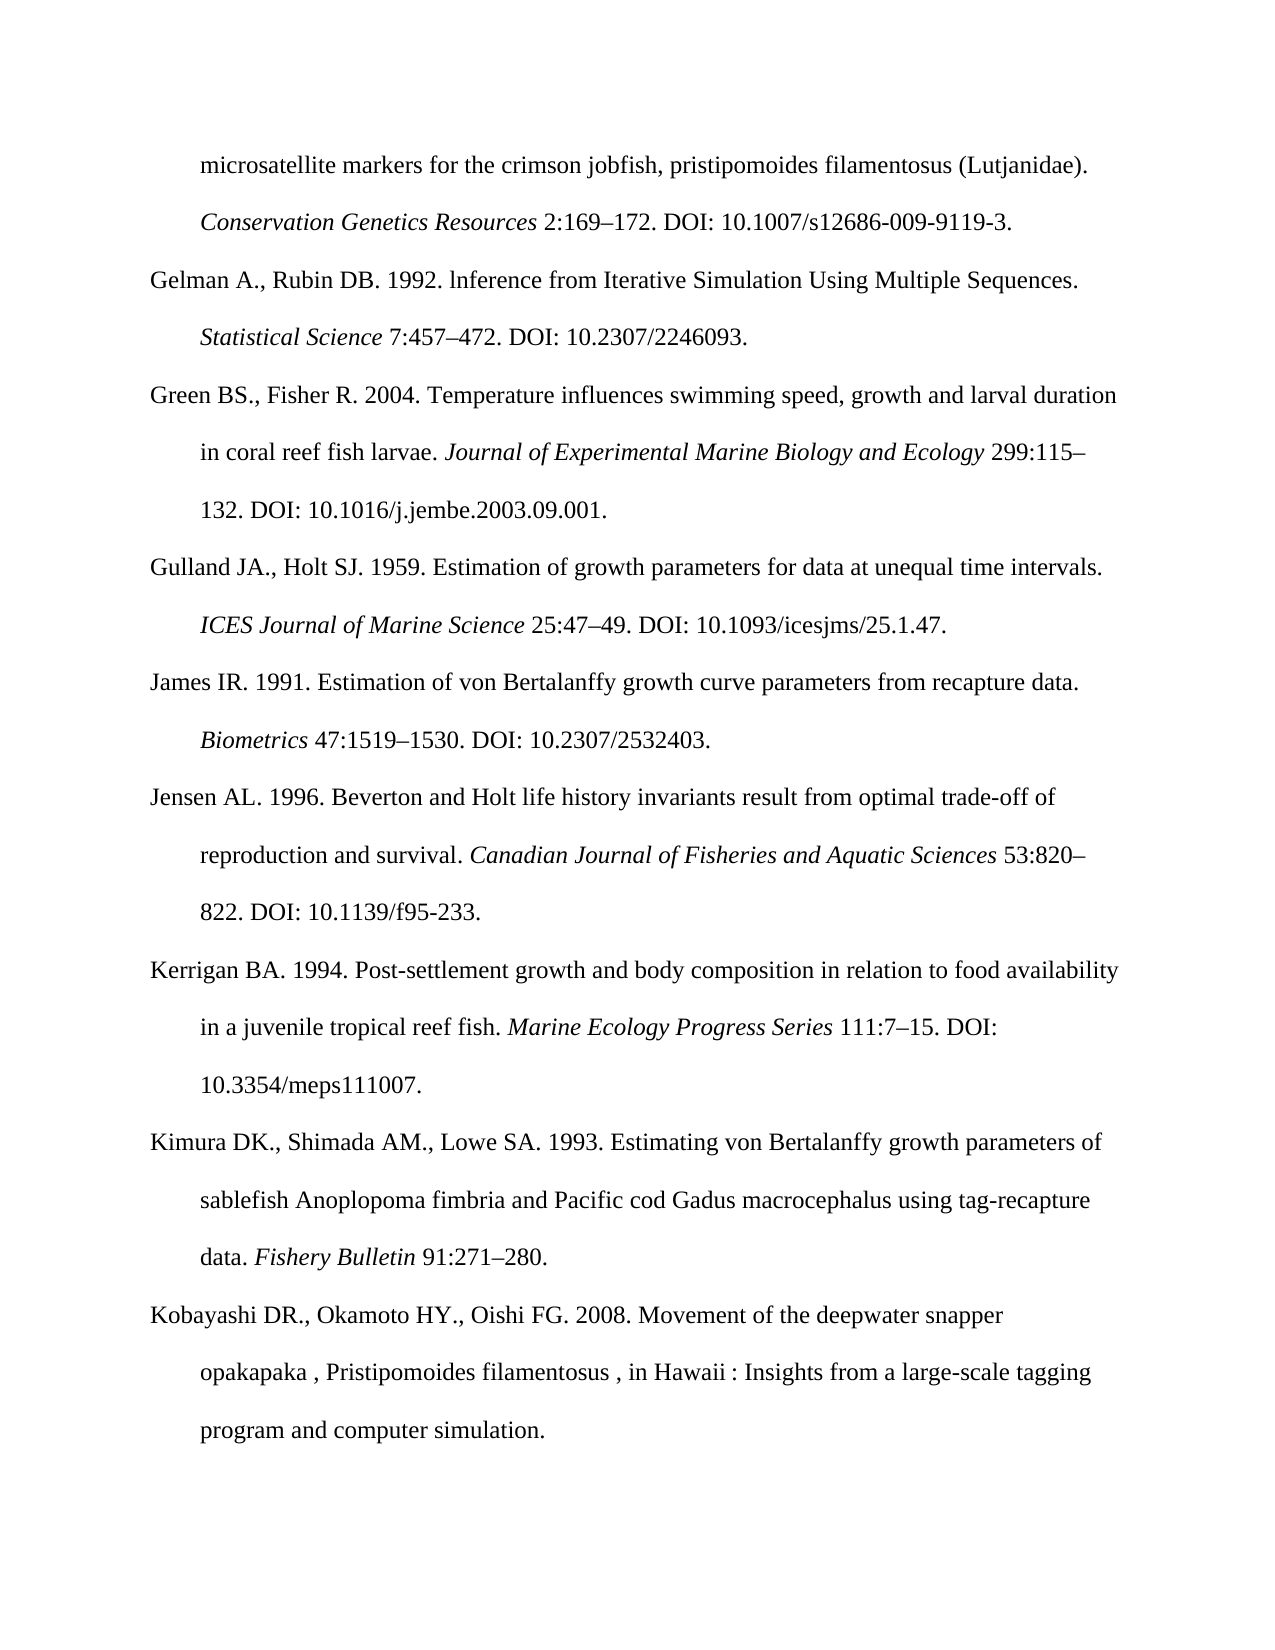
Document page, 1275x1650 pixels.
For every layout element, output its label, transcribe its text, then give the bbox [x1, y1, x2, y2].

text Green BS., Fisher R. 2004. Temperature influences swimming speed, growth and larval duration in coral reef fish larvae. Journal of Experimental Marine Biology and Ecology 299:115–132. DOI: 10.1016/j.jembe.2003.09.001. [150, 380, 1125, 524]
text Gelman A., Rubin DB. 1992. lnference from Iterative Simulation Using Multiple Sequences. Statistical Science 7:457–472. DOI: 10.2307/2246093. [150, 265, 1125, 351]
text Kerrigan BA. 1994. Post-settlement growth and body composition in relation to food availability in a juvenile tropical reef fish. Marine Ecology Progress Series 111:7–15. DOI: 10.3354/meps111007. [150, 955, 1125, 1099]
text Gulland JA., Holt SJ. 1959. Estimation of growth parameters for data at unequal time intervals. ICES Journal of Marine Science 25:47–49. DOI: 10.1093/icesjms/25.1.47. [150, 552, 1125, 639]
text Jensen AL. 1996. Beverton and Holt life history invariants result from optimal trade-off of reproduction and survival. Canadian Journal of Fisheries and Aquatic Sciences 53:820–822. DOI: 10.1139/f95-233. [150, 782, 1125, 926]
text Kimura DK., Shimada AM., Lowe SA. 1993. Estimating von Bertalanffy growth parameters of sablefish Anoplopoma fimbria and Pacific cod Gadus macrocephalus using tag-recapture data. Fishery Bulletin 91:271–280. [150, 1127, 1125, 1271]
text Kobayashi DR., Okamoto HY., Oishi FG. 2008. Movement of the deepwater snapper opakapaka , Pristipomoides filamentosus , in Hawaii : Insights from a large-scale tagging program and computer simulation. [150, 1300, 1125, 1444]
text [150, 150, 1125, 236]
text James IR. 1991. Estimation of von Bertalanffy growth curve parameters from recapture data. Biometrics 47:1519–1530. DOI: 10.2307/2532403. [150, 667, 1125, 754]
